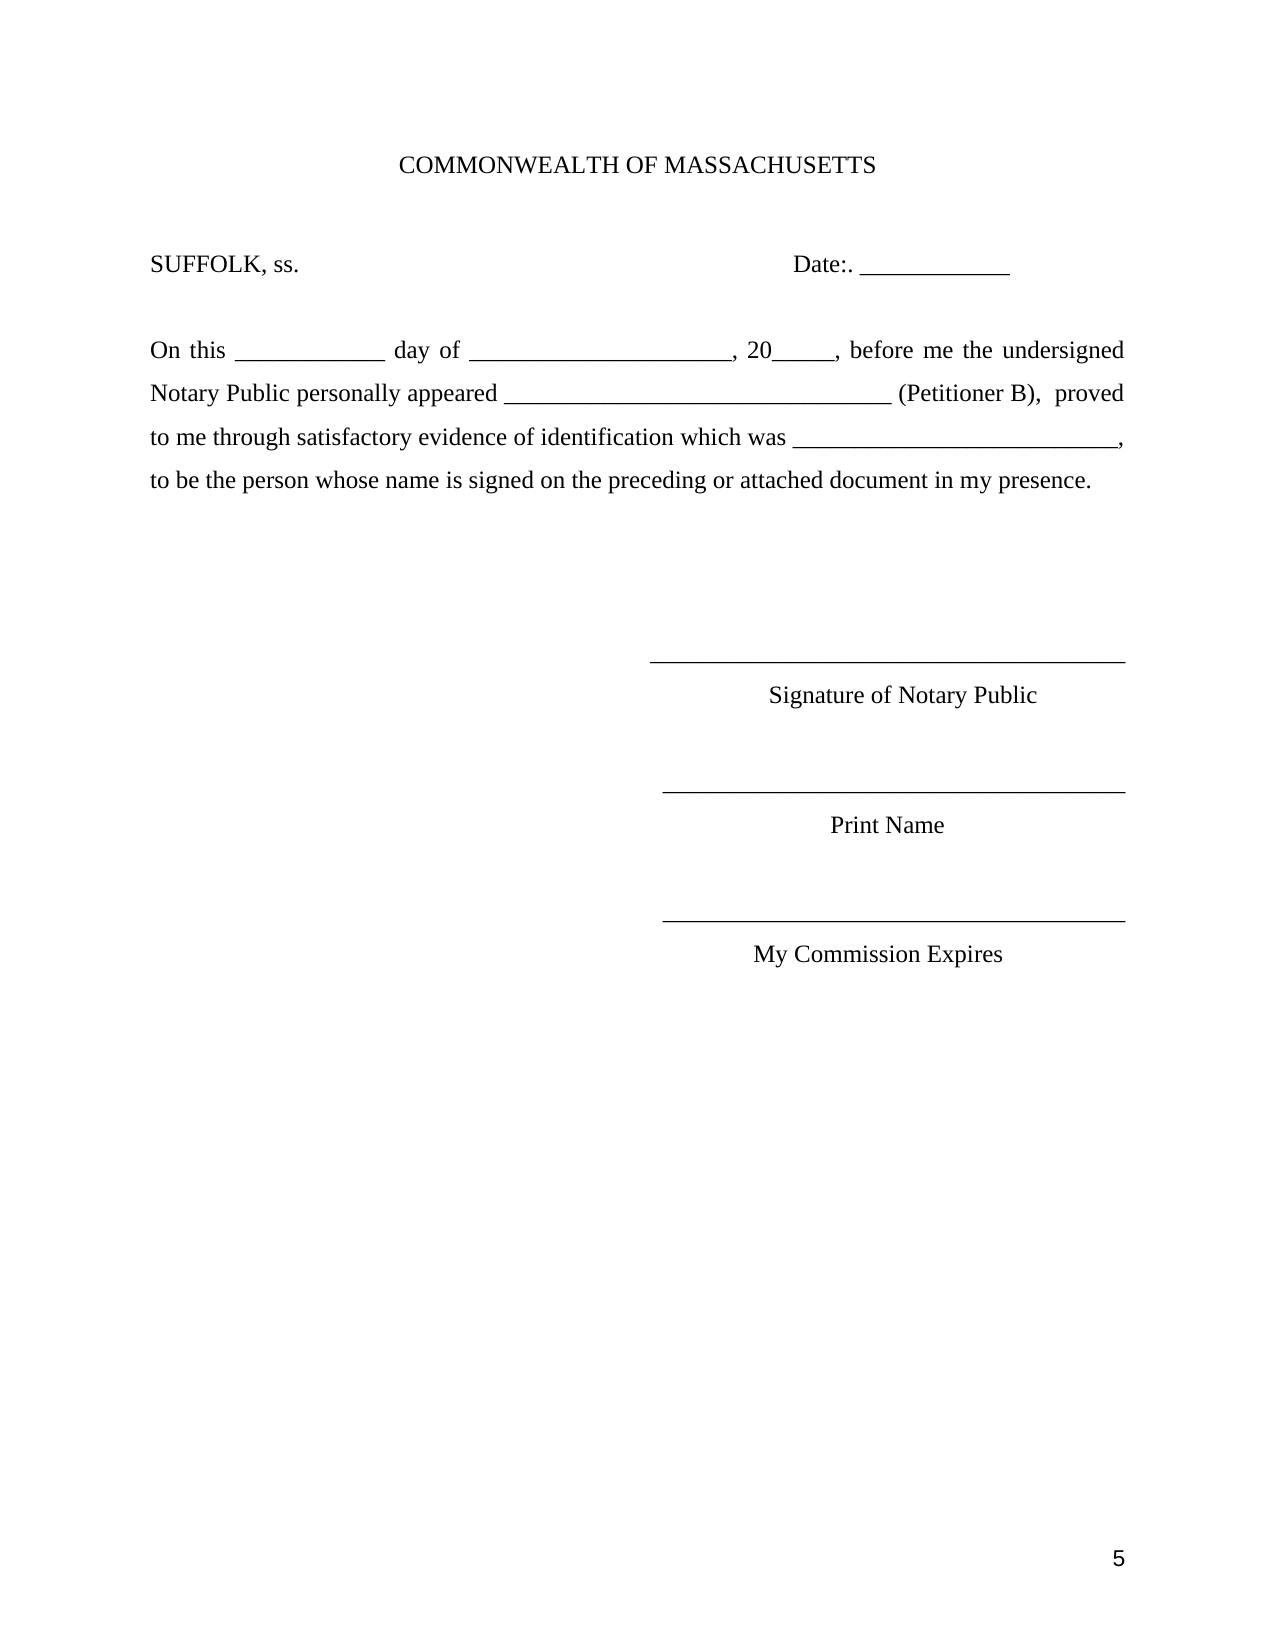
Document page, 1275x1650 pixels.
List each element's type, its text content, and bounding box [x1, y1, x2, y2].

text Signature of Notary Public [150, 680, 1125, 709]
text SUFFOLK, ss. Date:. ____________ [150, 249, 1125, 278]
text ______________________________________ [150, 637, 1125, 666]
text My Commission Expires [150, 939, 1125, 968]
text _____________________________________ [150, 767, 1125, 795]
text Print Name [150, 810, 1125, 838]
text On this ____________ day of _____________________, 20_____, before me the undersigned Notary Public personally appeared _______________________________ (Petitioner B), proved to me through satisfactory evidence of identification which was __________________________, to be the person whose name is signed on the preceding or attached document in my presence. [150, 335, 1125, 493]
text _____________________________________ [150, 896, 1125, 925]
text COMMONWEALTH OF MASSACHUSETTS [150, 150, 1125, 179]
